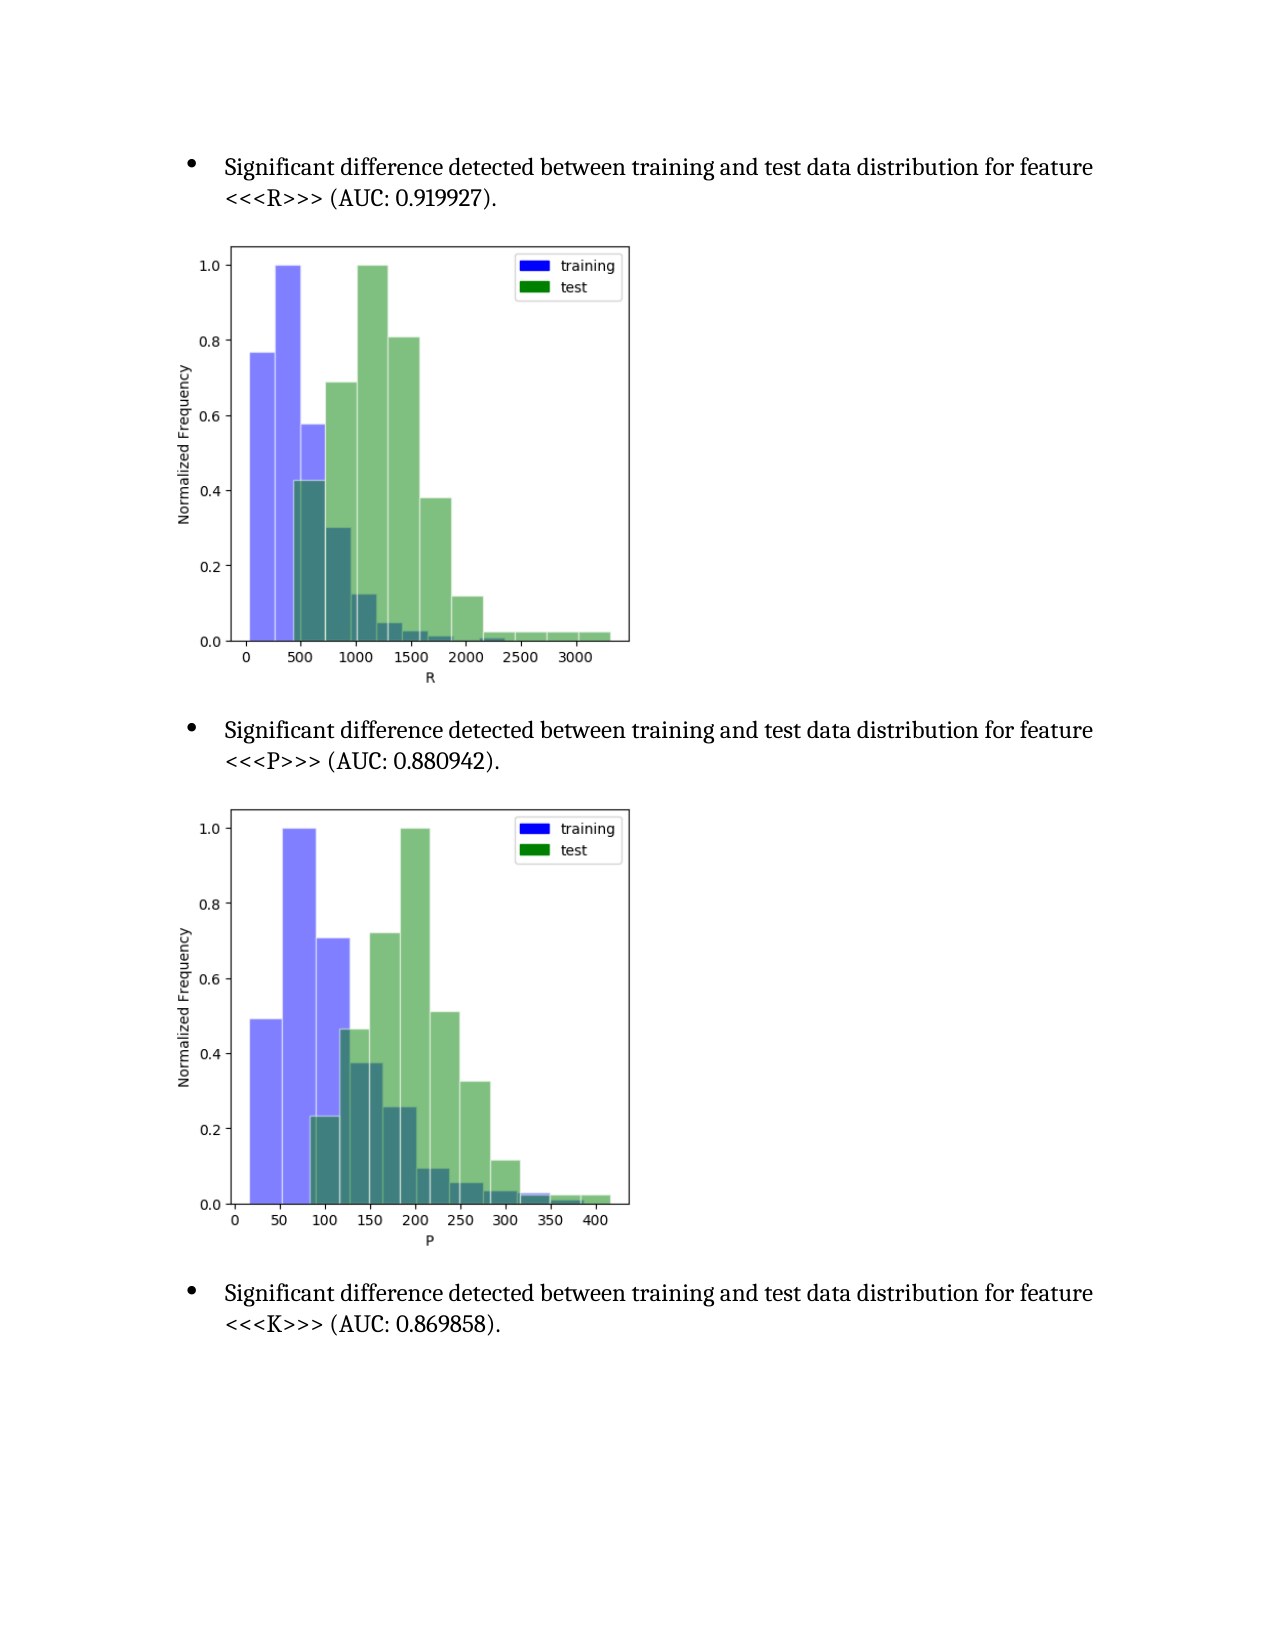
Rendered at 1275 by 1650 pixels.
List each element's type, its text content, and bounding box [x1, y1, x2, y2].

list Significant difference detected between training and test data distribution for feature <<<R>>> (AUC: 0.919927). [187, 150, 1125, 212]
list Significant difference detected between training and test data distribution for feature <<<P>>> (AUC: 0.880942). [187, 713, 1125, 776]
picture [168, 233, 642, 695]
list Significant difference detected between training and test data distribution for feature <<<K>>> (AUC: 0.869858). [187, 1277, 1125, 1339]
picture [168, 796, 642, 1258]
